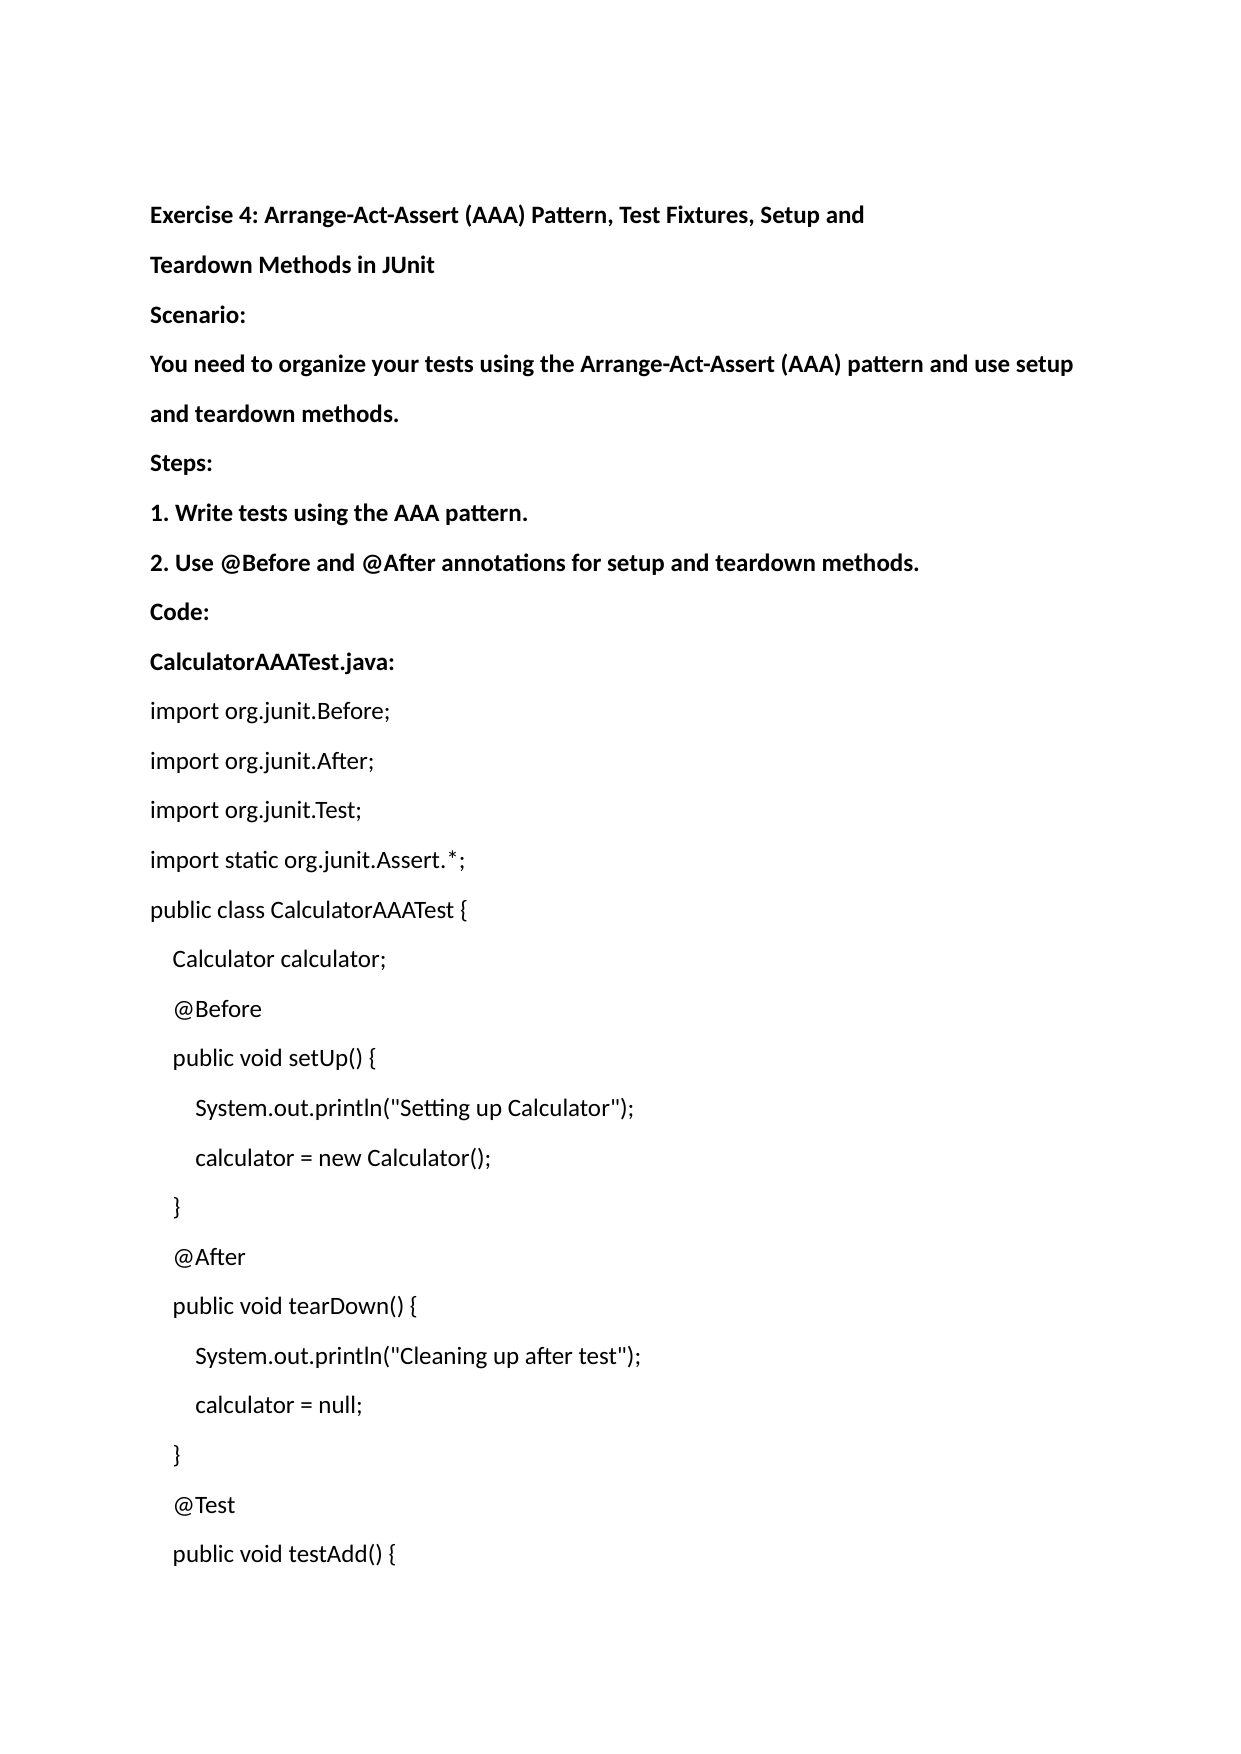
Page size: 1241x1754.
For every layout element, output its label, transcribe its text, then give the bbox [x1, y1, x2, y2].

text calculator = new Calculator(); [150, 1142, 1090, 1172]
text calculator = null; [150, 1389, 1090, 1420]
text } [150, 1191, 1090, 1222]
text Teardown Methods in JUnit [150, 249, 1090, 280]
text 2. Use @Before and @After annotations for setup and teardown methods. [150, 547, 1090, 577]
text Steps: [150, 447, 1090, 478]
text You need to organize your tests using the Arrange-Act-Assert (AAA) pattern and use setup [150, 348, 1090, 379]
text public void setUp() { [150, 1042, 1090, 1073]
text Calculator calculator; [150, 943, 1090, 974]
text 1. Write tests using the AAA pattern. [150, 497, 1090, 528]
text } [150, 1439, 1090, 1470]
text Exercise 4: Arrange-Act-Assert (AAA) Pattern, Test Fixtures, Setup and [150, 199, 1090, 230]
text public void tearDown() { [150, 1290, 1090, 1321]
text Code: [150, 596, 1090, 627]
text import static org.junit.Assert.*; [150, 844, 1090, 875]
text and teardown methods. [150, 398, 1090, 428]
text import org.junit.After; [150, 745, 1090, 776]
text @After [150, 1241, 1090, 1271]
text public class CalculatorAAATest { [150, 894, 1090, 924]
text import org.junit.Test; [150, 794, 1090, 825]
text import org.junit.Before; [150, 695, 1090, 726]
text @Before [150, 993, 1090, 1023]
text public void testAdd() { [150, 1538, 1090, 1569]
text System.out.println("Setting up Calculator"); [150, 1092, 1090, 1123]
text CalculatorAAATest.java: [150, 646, 1090, 676]
text System.out.println("Cleaning up after test"); [150, 1340, 1090, 1371]
text @Test [150, 1489, 1090, 1519]
text Scenario: [150, 299, 1090, 329]
